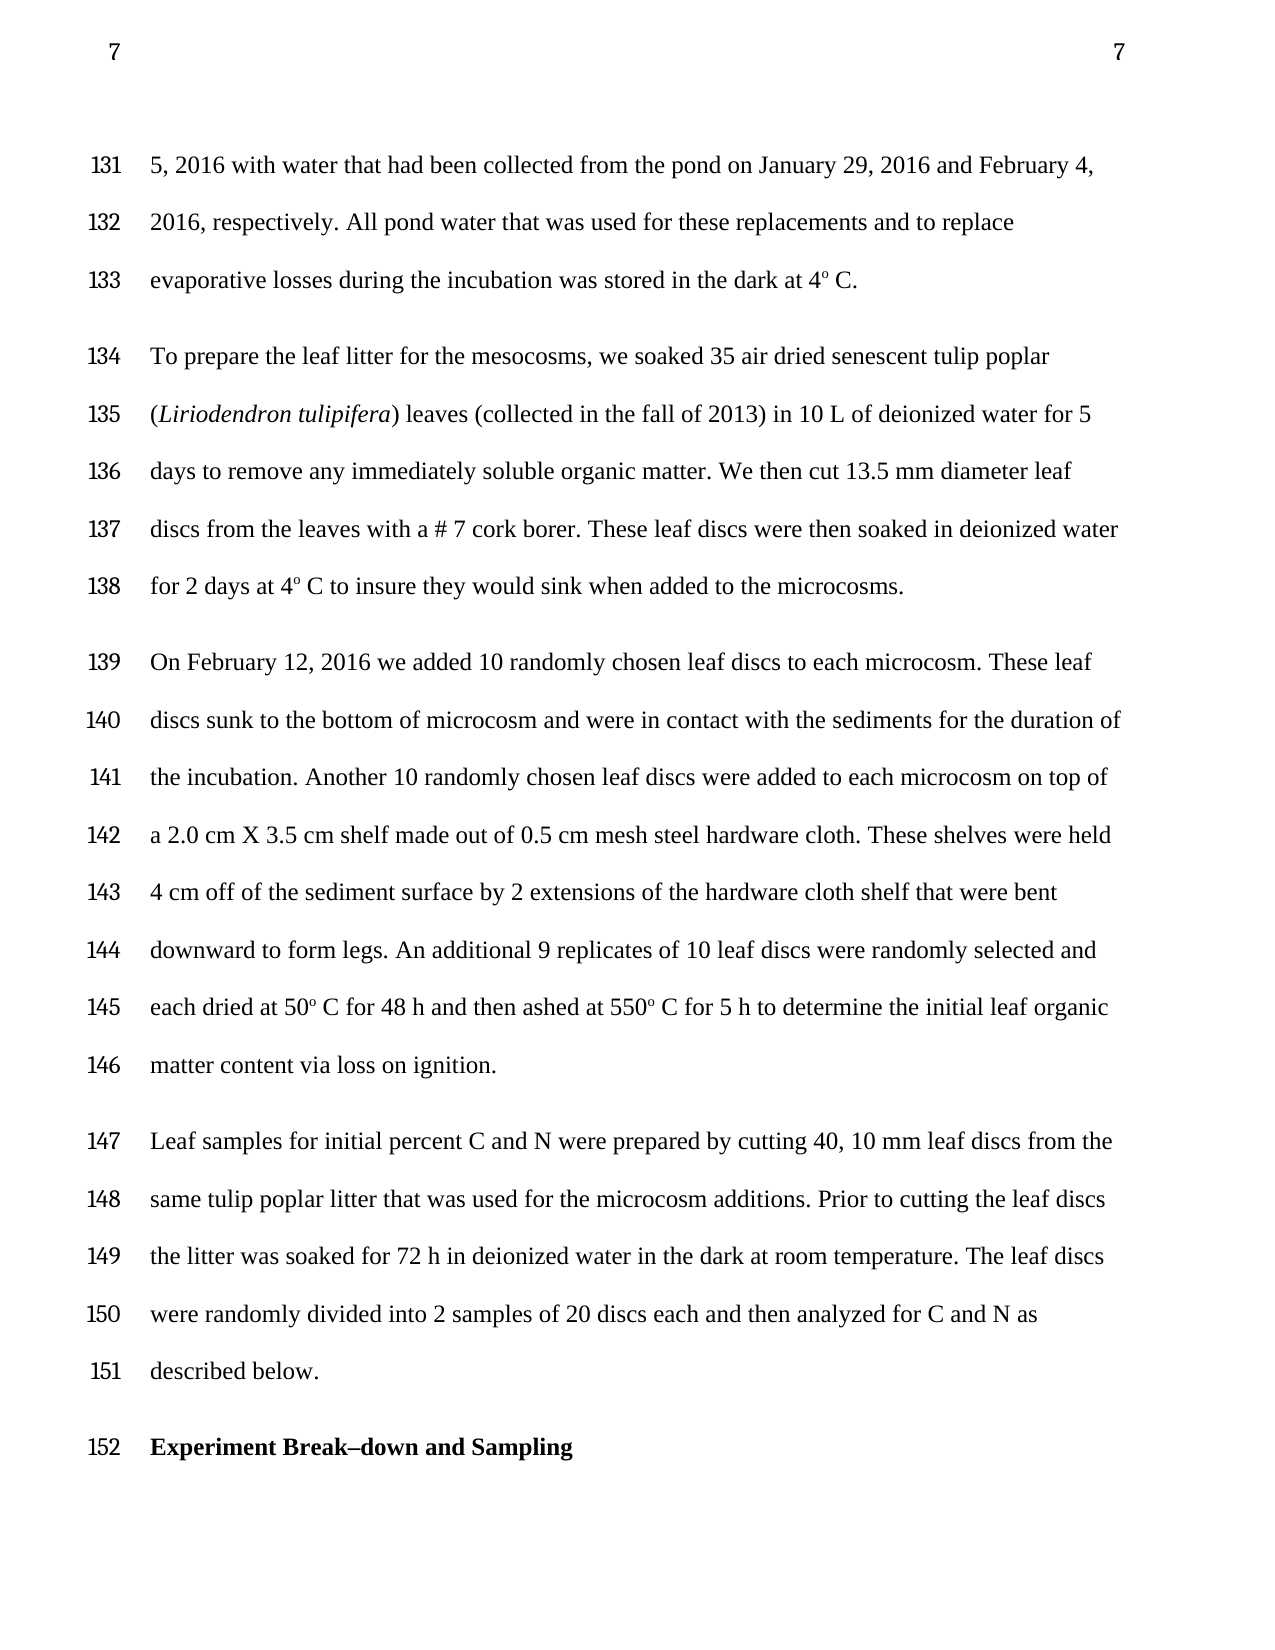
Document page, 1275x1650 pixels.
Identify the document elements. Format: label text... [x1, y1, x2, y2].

text On February 12, 2016 we added 10 randomly chosen leaf discs to each microcosm. These leaf discs sunk to the bottom of microcosm and were in contact with the sediments for the duration of the incubation. Another 10 randomly chosen leaf discs were added to each microcosm on top of a 2.0 cm X 3.5 cm shelf made out of 0.5 cm mesh steel hardware cloth. These shelves were held 4 cm off of the sediment surface by 2 extensions of the hardware cloth shelf that were bent downward to form legs. An additional 9 replicates of 10 leaf discs were randomly selected and each dried at 50o C for 48 h and then ashed at 550o C for 5 h to determine the initial leaf organic matter content via loss on ignition. [150, 647, 1125, 1079]
text To prepare the leaf litter for the mesocosms, we soaked 35 air dried senescent tulip poplar (Liriodendron tulipifera) leaves (collected in the fall of 2013) in 10 L of deionized water for 5 days to remove any immediately soluble organic matter. We then cut 13.5 mm diameter leaf discs from the leaves with a # 7 cork borer. These leaf discs were then soaked in deionized water for 2 days at 4o C to insure they would sink when added to the microcosms. [150, 341, 1125, 600]
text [150, 150, 1125, 294]
text Experiment Break–down and Sampling [150, 1432, 1125, 1461]
